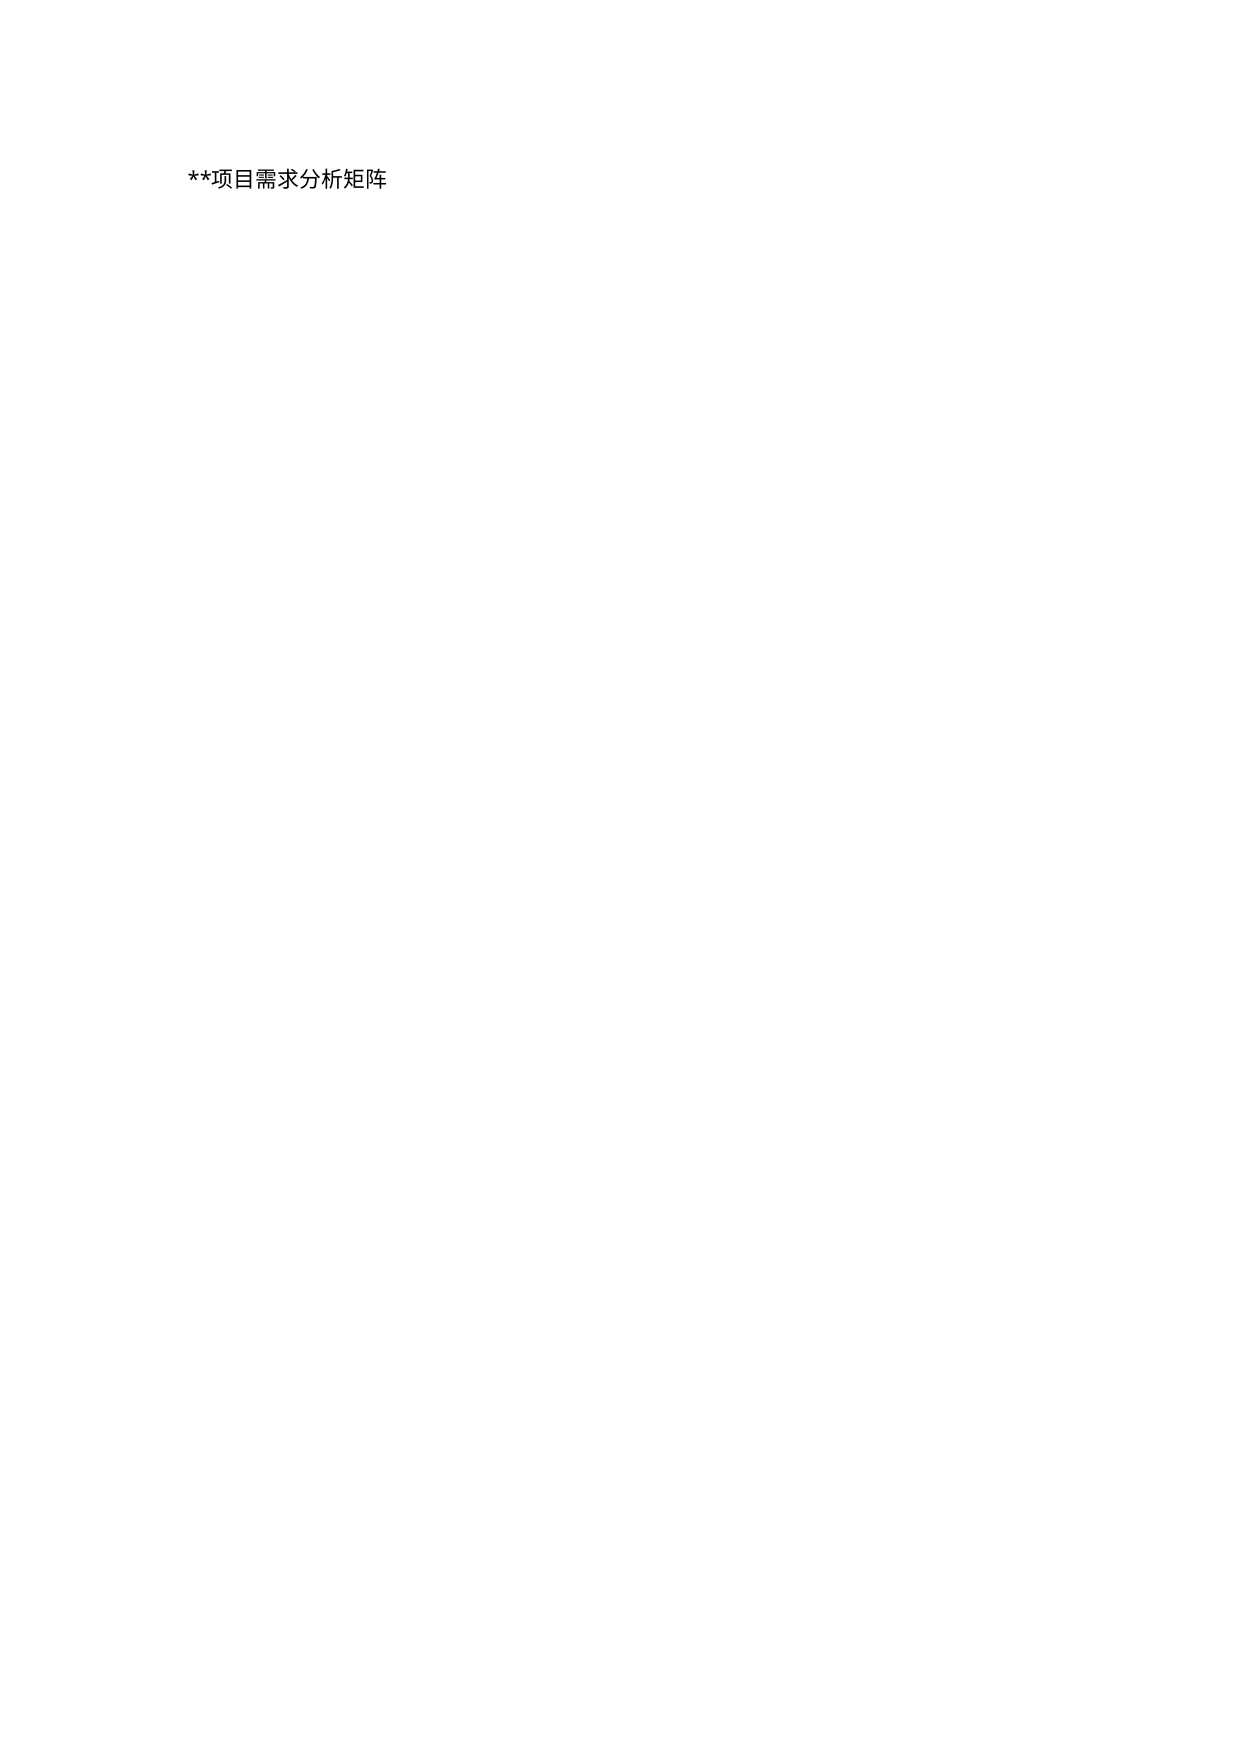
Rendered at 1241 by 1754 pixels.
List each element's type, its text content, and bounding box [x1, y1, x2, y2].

text **项目需求分析矩阵 [187, 162, 1053, 194]
